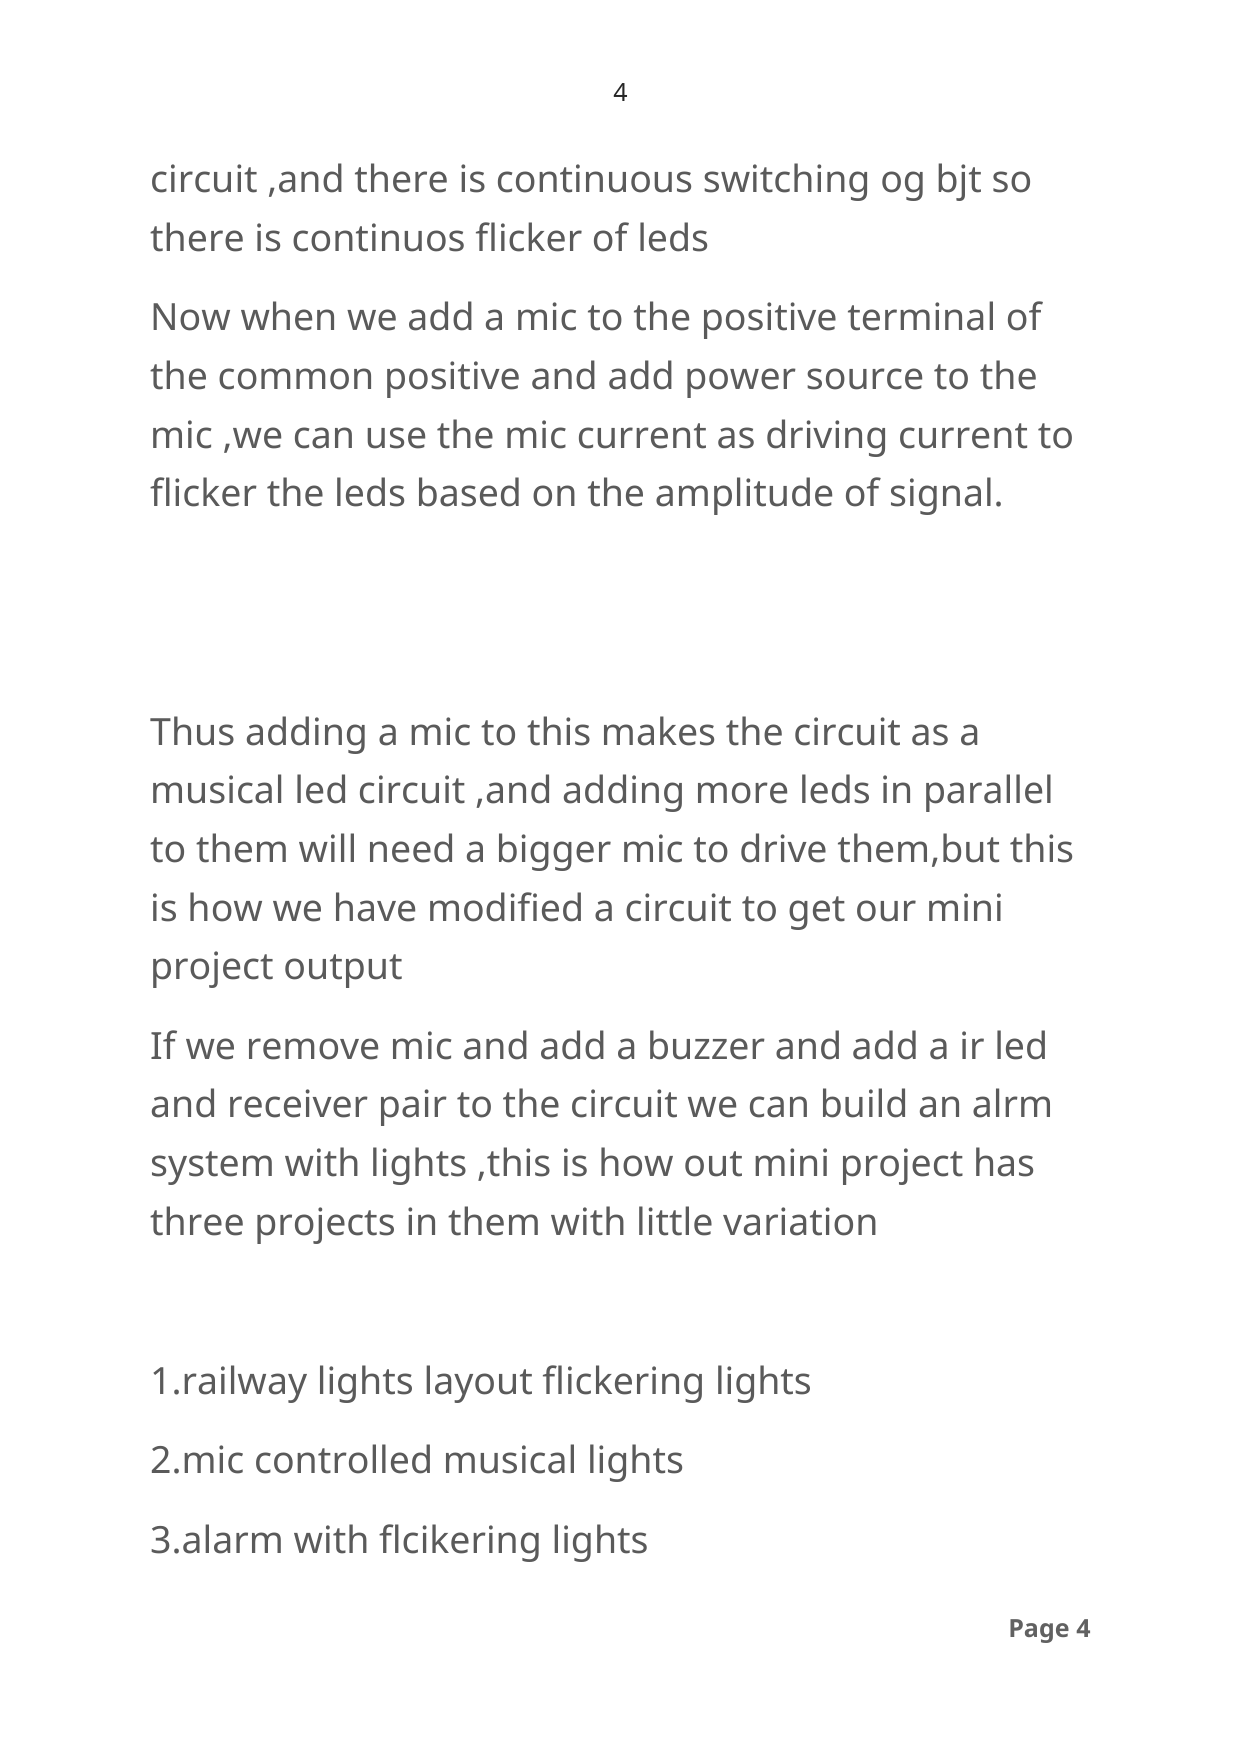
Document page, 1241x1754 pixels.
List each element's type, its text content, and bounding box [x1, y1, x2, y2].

text 3.alarm with flcikering lights [150, 1513, 1090, 1564]
text If we remove mic and add a buzzer and add a ir led and receiver pair to the circuit we can build an alrm system with lights ,this is how out mini project has three projects in them with little variation [150, 1019, 1090, 1246]
text Thus adding a mic to this makes the circuit as a musical led circuit ,and adding more leds in parallel to them will need a bigger mic to drive them,but this is how we have modified a circuit to get our mini project output [150, 705, 1090, 991]
text 2.mic controlled musical lights [150, 1433, 1090, 1484]
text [150, 152, 1090, 262]
text 1.railway lights layout flickering lights [150, 1354, 1090, 1405]
text Now when we add a mic to the positive terminal of the common positive and add power source to the mic ,we can use the mic current as driving current to flicker the leds based on the amplitude of signal. [150, 291, 1090, 518]
